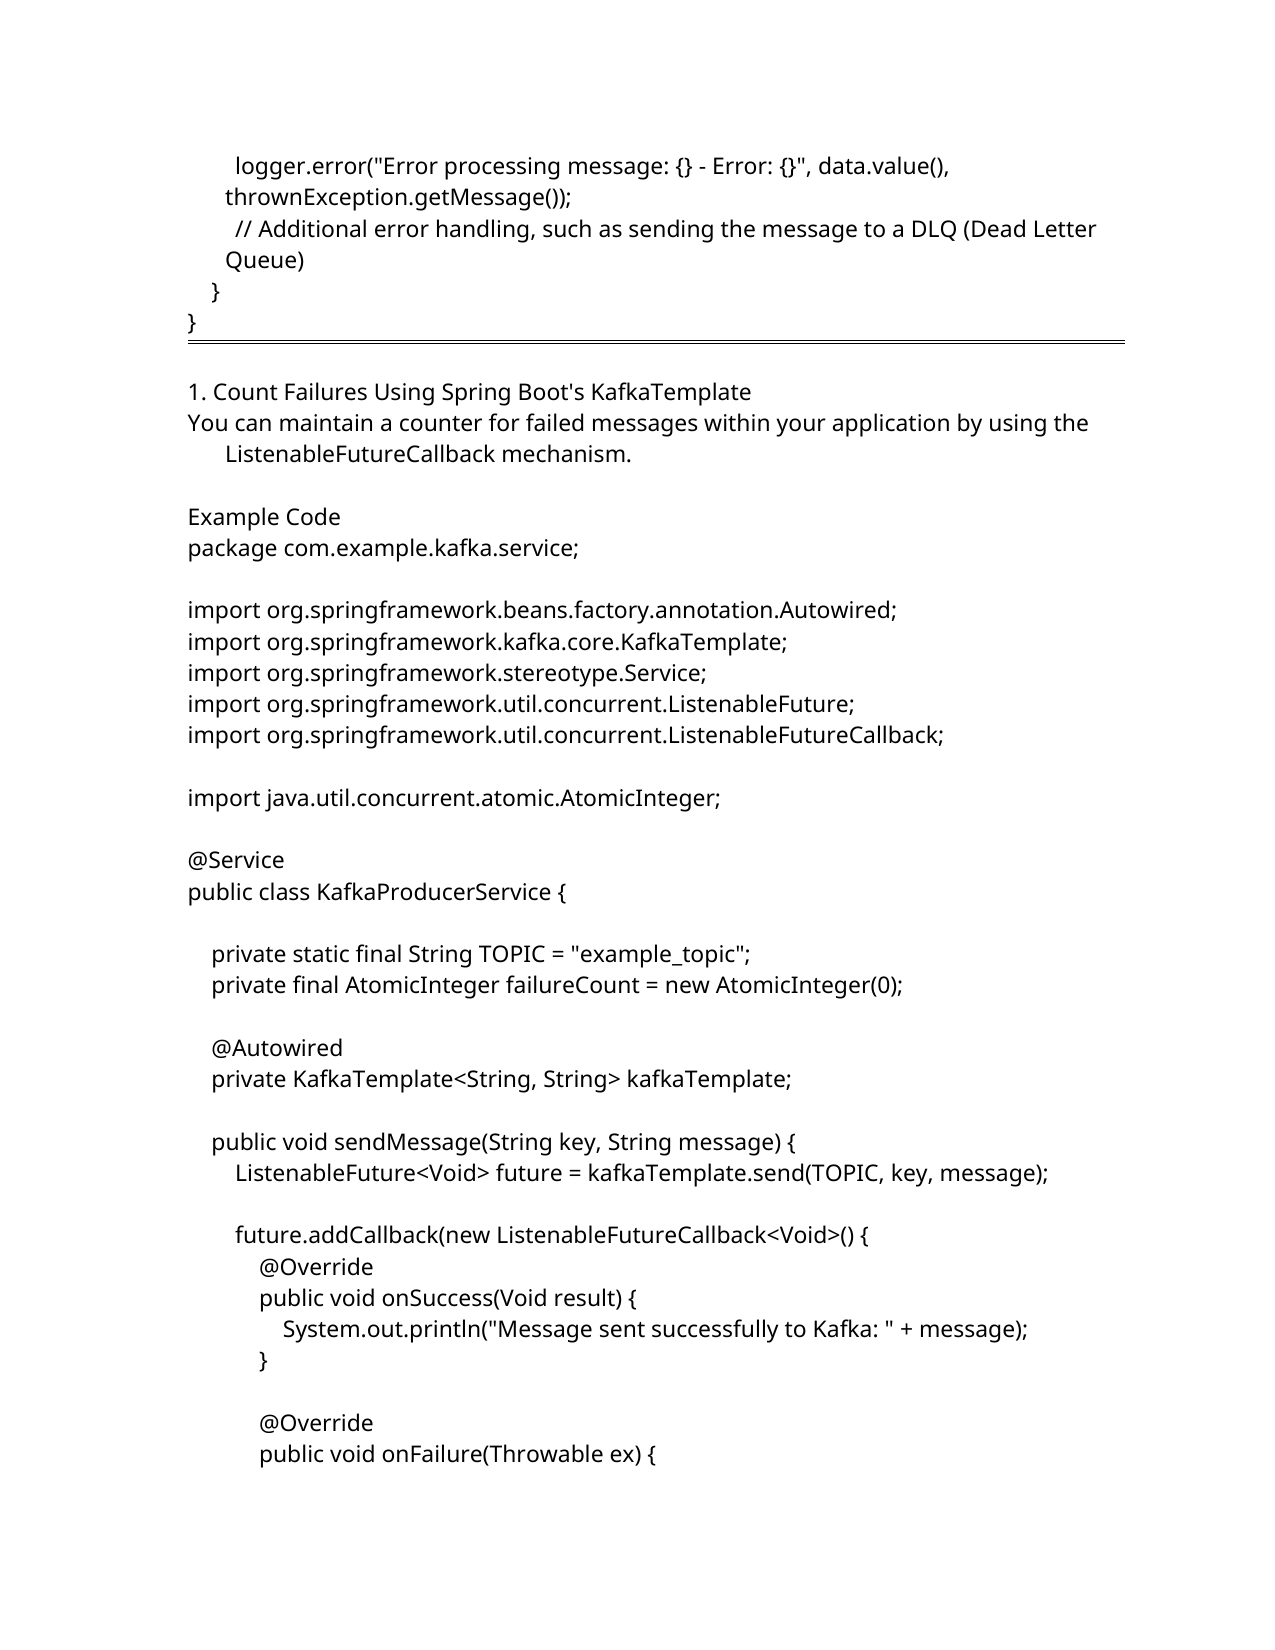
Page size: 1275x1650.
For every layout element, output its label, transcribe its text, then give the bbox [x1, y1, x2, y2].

text ListenableFuture<Void> future = kafkaTemplate.send(TOPIC, key, message); [187, 1157, 1125, 1188]
text import org.springframework.stereotype.Service; [187, 657, 1125, 688]
text private final AtomicInteger failureCount = new AtomicInteger(0); [187, 969, 1125, 1001]
text @Autowired [187, 1032, 1125, 1063]
text package com.example.kafka.service; [187, 532, 1125, 563]
text @Service [187, 844, 1125, 876]
text } [187, 1344, 1125, 1376]
text System.out.println("Message sent successfully to Kafka: " + message); [187, 1313, 1125, 1344]
text public void onFailure(Throwable ex) { [187, 1438, 1125, 1469]
text import org.springframework.beans.factory.annotation.Autowired; [187, 594, 1125, 626]
text import java.util.concurrent.atomic.AtomicInteger; [187, 782, 1125, 813]
text @Override [187, 1407, 1125, 1438]
text import org.springframework.kafka.core.KafkaTemplate; [187, 626, 1125, 657]
text import org.springframework.util.concurrent.ListenableFuture; [187, 688, 1125, 719]
text import org.springframework.util.concurrent.ListenableFutureCallback; [187, 719, 1125, 751]
text 1. Count Failures Using Spring Boot's KafkaTemplate [187, 376, 1125, 407]
text logger.error("Error processing message: {} - Error: {}", data.value(), thrownException.getMessage()); [187, 150, 1125, 212]
text } [187, 306, 1125, 344]
text public void sendMessage(String key, String message) { [187, 1126, 1125, 1157]
text // Additional error handling, such as sending the message to a DLQ (Dead Letter Queue) [187, 212, 1125, 275]
text private static final String TOPIC = "example_topic"; [187, 938, 1125, 969]
text public class KafkaProducerService { [187, 876, 1125, 907]
text future.addCallback(new ListenableFutureCallback<Void>() { [187, 1219, 1125, 1251]
text private KafkaTemplate<String, String> kafkaTemplate; [187, 1063, 1125, 1094]
text @Override [187, 1251, 1125, 1282]
text Example Code [187, 501, 1125, 532]
text You can maintain a counter for failed messages within your application by using the ListenableFutureCallback mechanism. [187, 407, 1125, 469]
text public void onSuccess(Void result) { [187, 1282, 1125, 1313]
text } [187, 275, 1125, 306]
